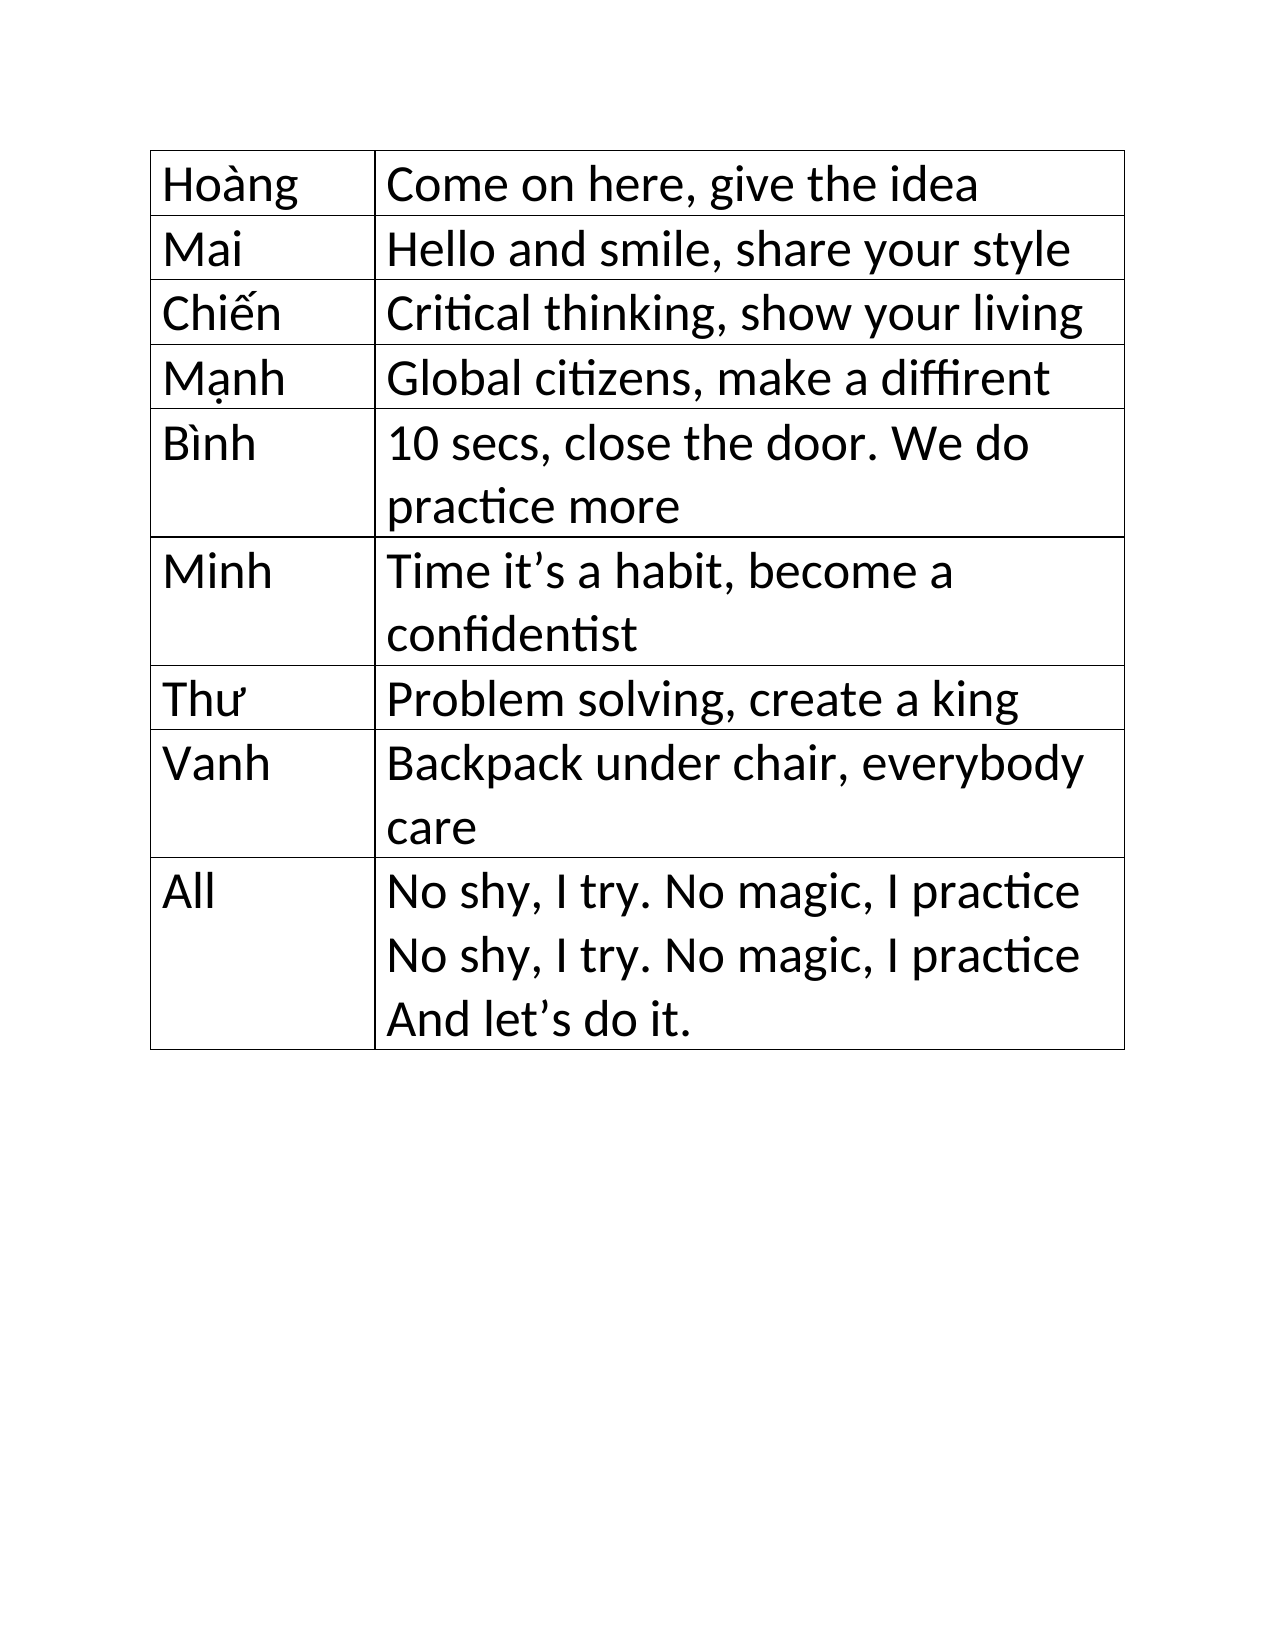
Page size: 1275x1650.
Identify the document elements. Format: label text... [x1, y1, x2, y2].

table_cell Critical thinking, show your living [376, 280, 1124, 344]
table_cell Mạnh [151, 345, 374, 408]
table_cell 10 secs, close the door. We do practice more [376, 409, 1124, 536]
table_cell Minh [151, 538, 374, 664]
table_cell No shy, I try. No magic, I practice No shy, I try. No magic, I practice And let’s do it. [376, 858, 1124, 1049]
table_cell Time it’s a habit, become a confidentist [376, 538, 1124, 664]
table_cell Bình [151, 409, 374, 536]
table_header Hoàng [151, 151, 374, 214]
table_cell Hello and smile, share your style [376, 216, 1124, 279]
table_cell All [151, 858, 374, 1049]
table_header Come on here, give the idea [376, 151, 1124, 214]
table_cell Global citizens, make a diffirent [376, 345, 1124, 408]
table_cell Chiến [151, 280, 374, 344]
table_cell Backpack under chair, everybody care [376, 730, 1124, 857]
table_cell Mai [151, 216, 374, 279]
table_cell Thư [151, 666, 374, 729]
table_cell Problem solving, create a king [376, 666, 1124, 729]
table_cell Vanh [151, 730, 374, 857]
